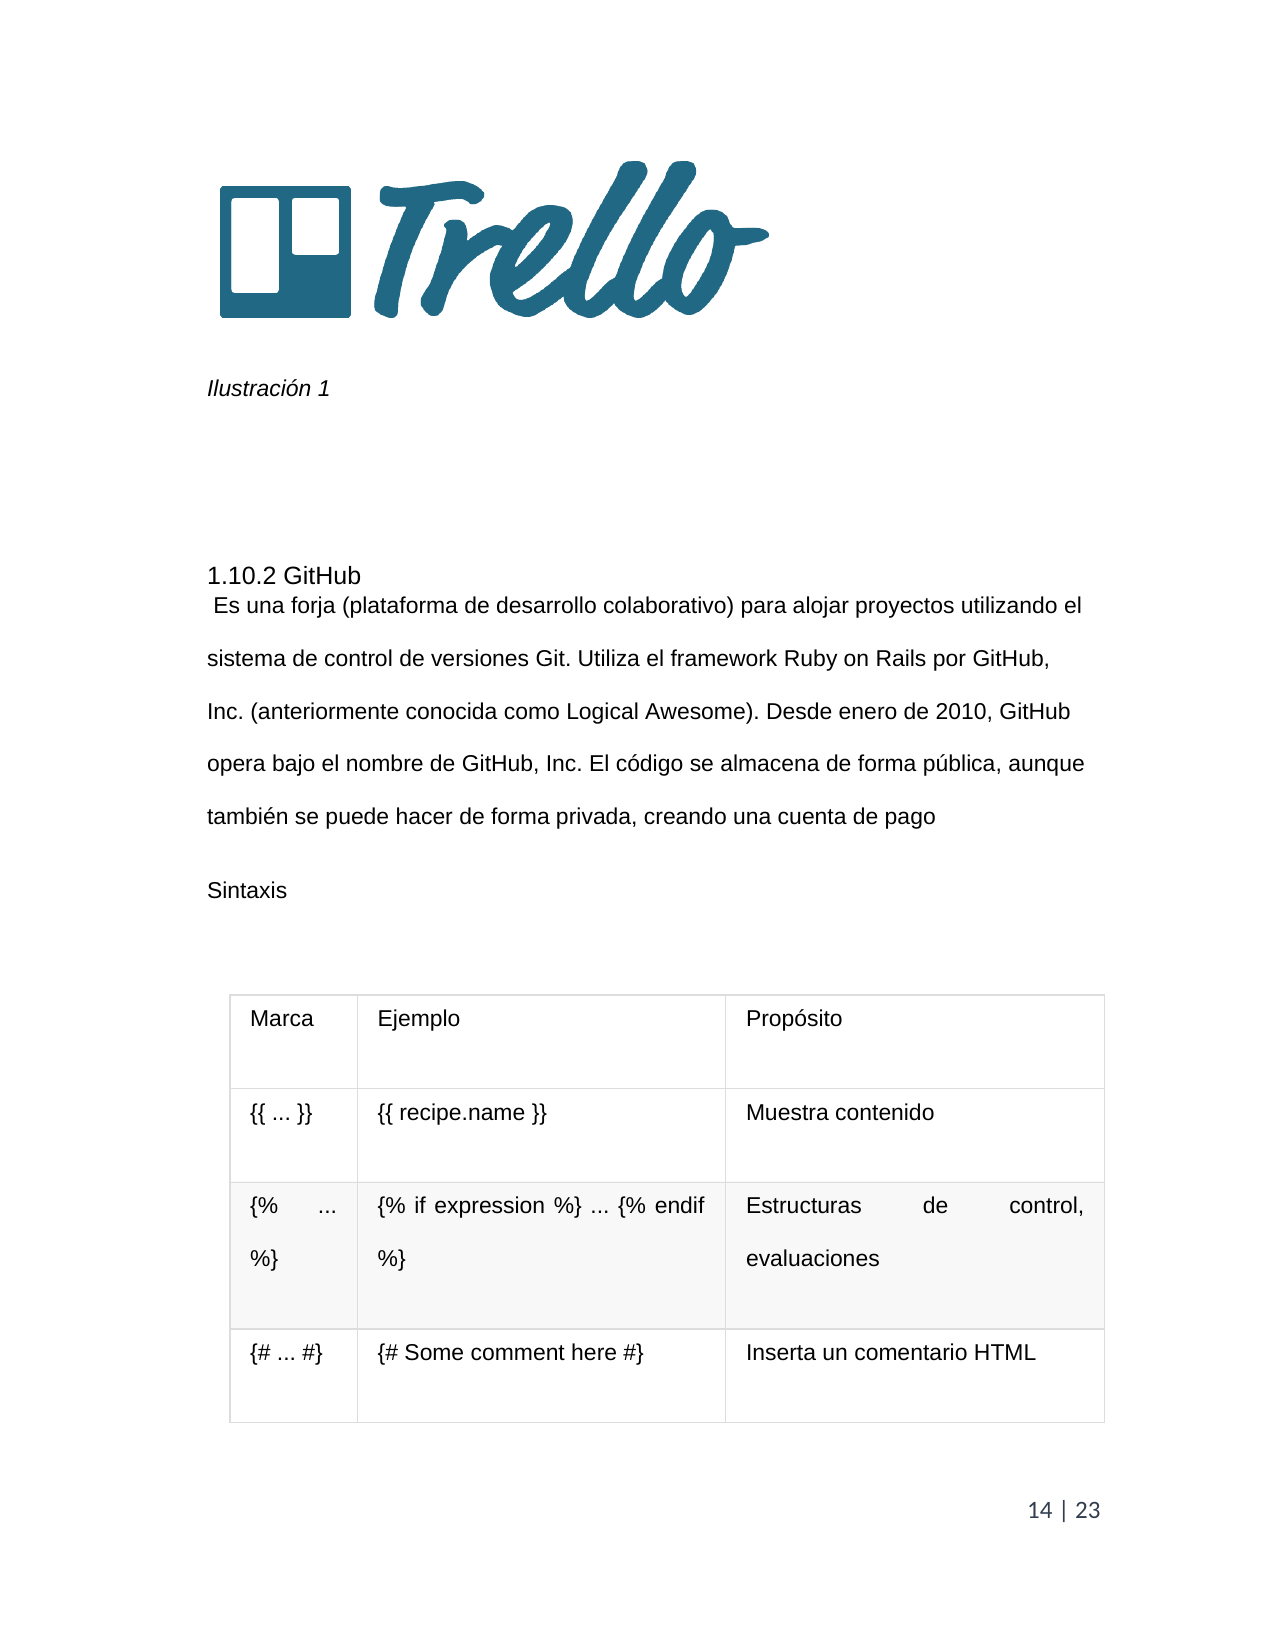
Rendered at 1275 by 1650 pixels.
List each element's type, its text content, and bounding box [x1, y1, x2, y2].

table_cell {% ... %} [231, 1183, 357, 1328]
table_cell Inserta un comentario HTML [726, 1330, 1104, 1422]
table_cell Muestra contenido [726, 1089, 1104, 1181]
table_header Ejemplo [358, 996, 725, 1088]
table_header Marca [231, 996, 357, 1088]
table_cell {# ... #} [231, 1330, 357, 1422]
table_cell {# Some comment here #} [358, 1330, 725, 1422]
subtitle 1.10.2 GitHub [207, 561, 1127, 590]
text Es una forja (plataforma de desarrollo colaborativo) para alojar proyectos utilizando el sistema de control de versiones Git. Utiliza el framework Ruby on Rails por GitHub, Inc. (anteriormente conocida como Logical Awesome). Desde enero de 2010, GitHub opera bajo el nombre de GitHub, Inc. El código se almacena de forma pública, aunque también se puede hacer de forma privada, creando una cuenta de pago [207, 592, 1127, 829]
text Ilustración 1 [207, 375, 1127, 402]
text Sintaxis [207, 877, 1127, 903]
table_cell {{ ... }} [231, 1089, 357, 1181]
table_cell {{ recipe.name }} [358, 1089, 725, 1181]
table_cell Estructuras de control, evaluaciones [726, 1183, 1104, 1328]
table_cell {% if expression %} ... {% endif %} [358, 1183, 725, 1328]
table_header Propósito [726, 996, 1104, 1088]
picture [206, 147, 781, 331]
